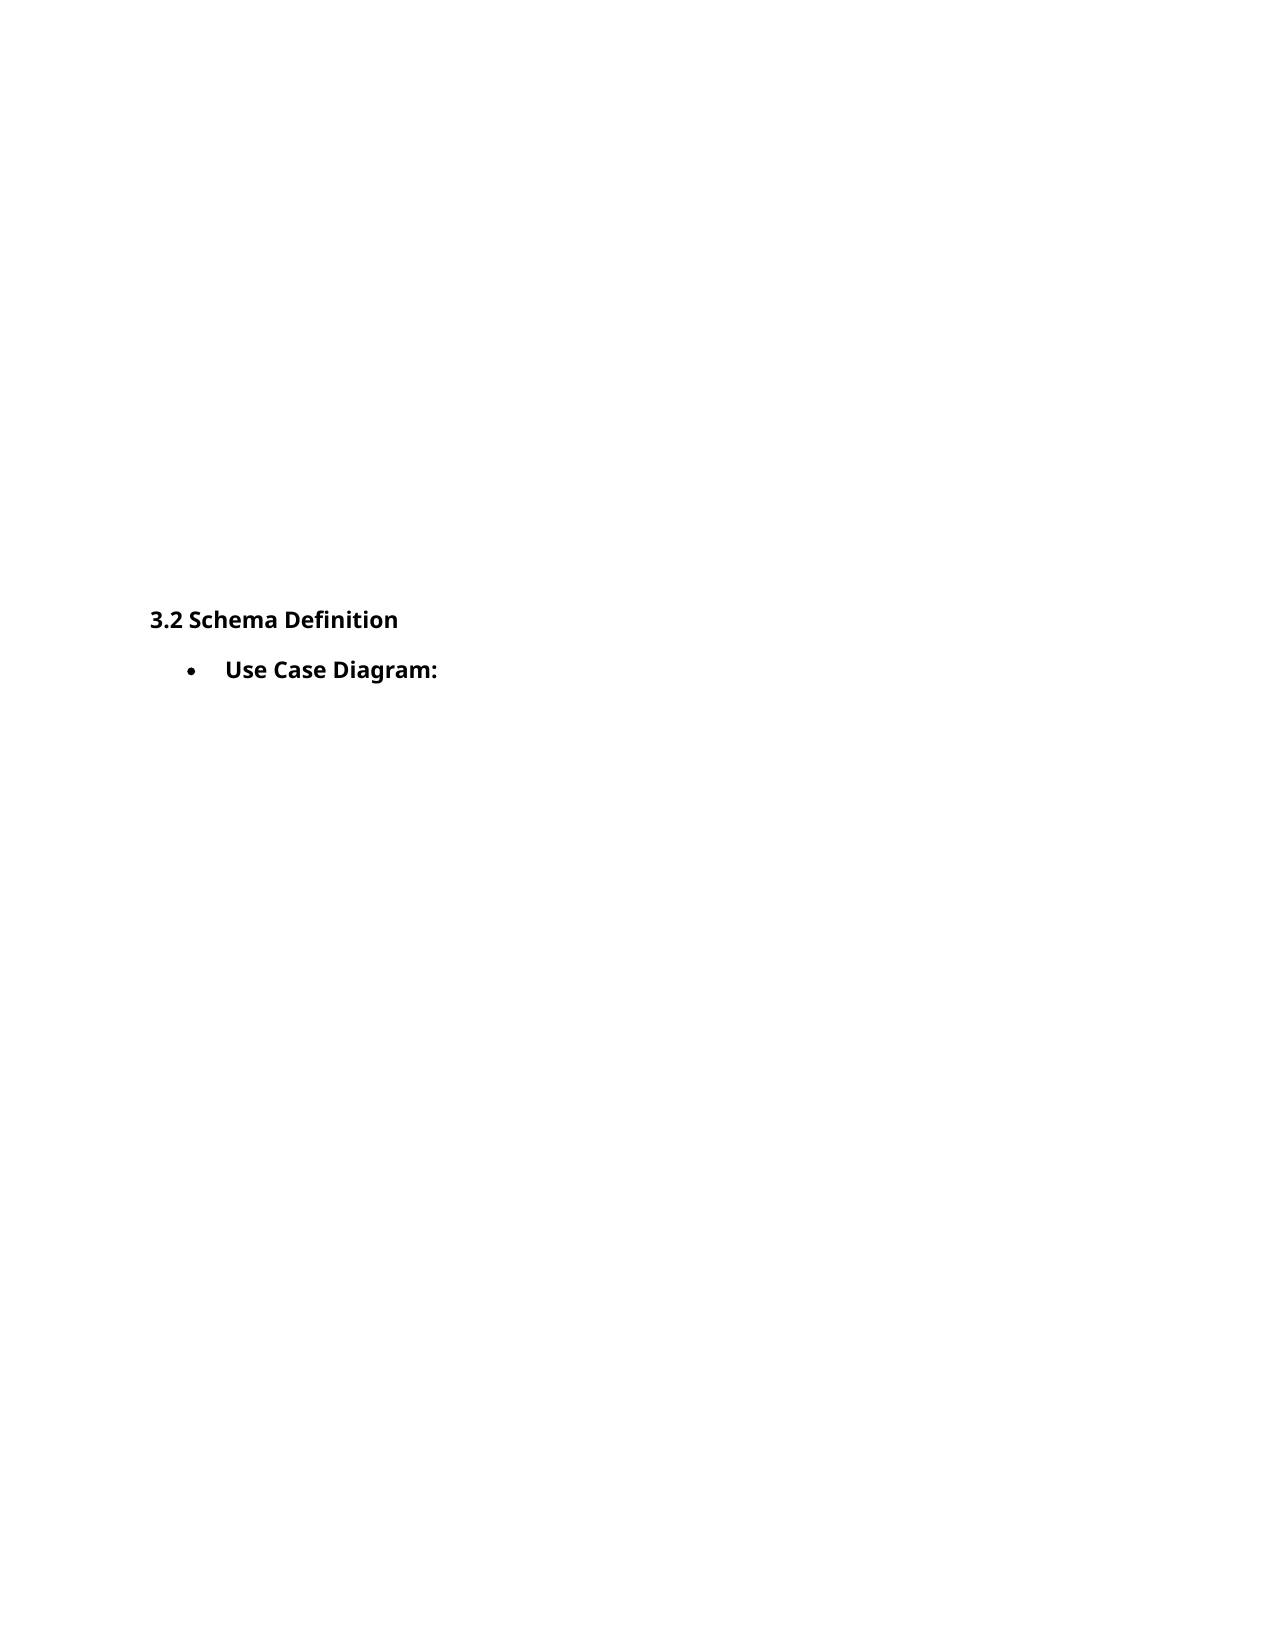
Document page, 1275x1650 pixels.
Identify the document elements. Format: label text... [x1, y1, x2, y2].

list Use Case Diagram: [187, 654, 1125, 685]
text 3.2 Schema Definition [150, 604, 1125, 635]
